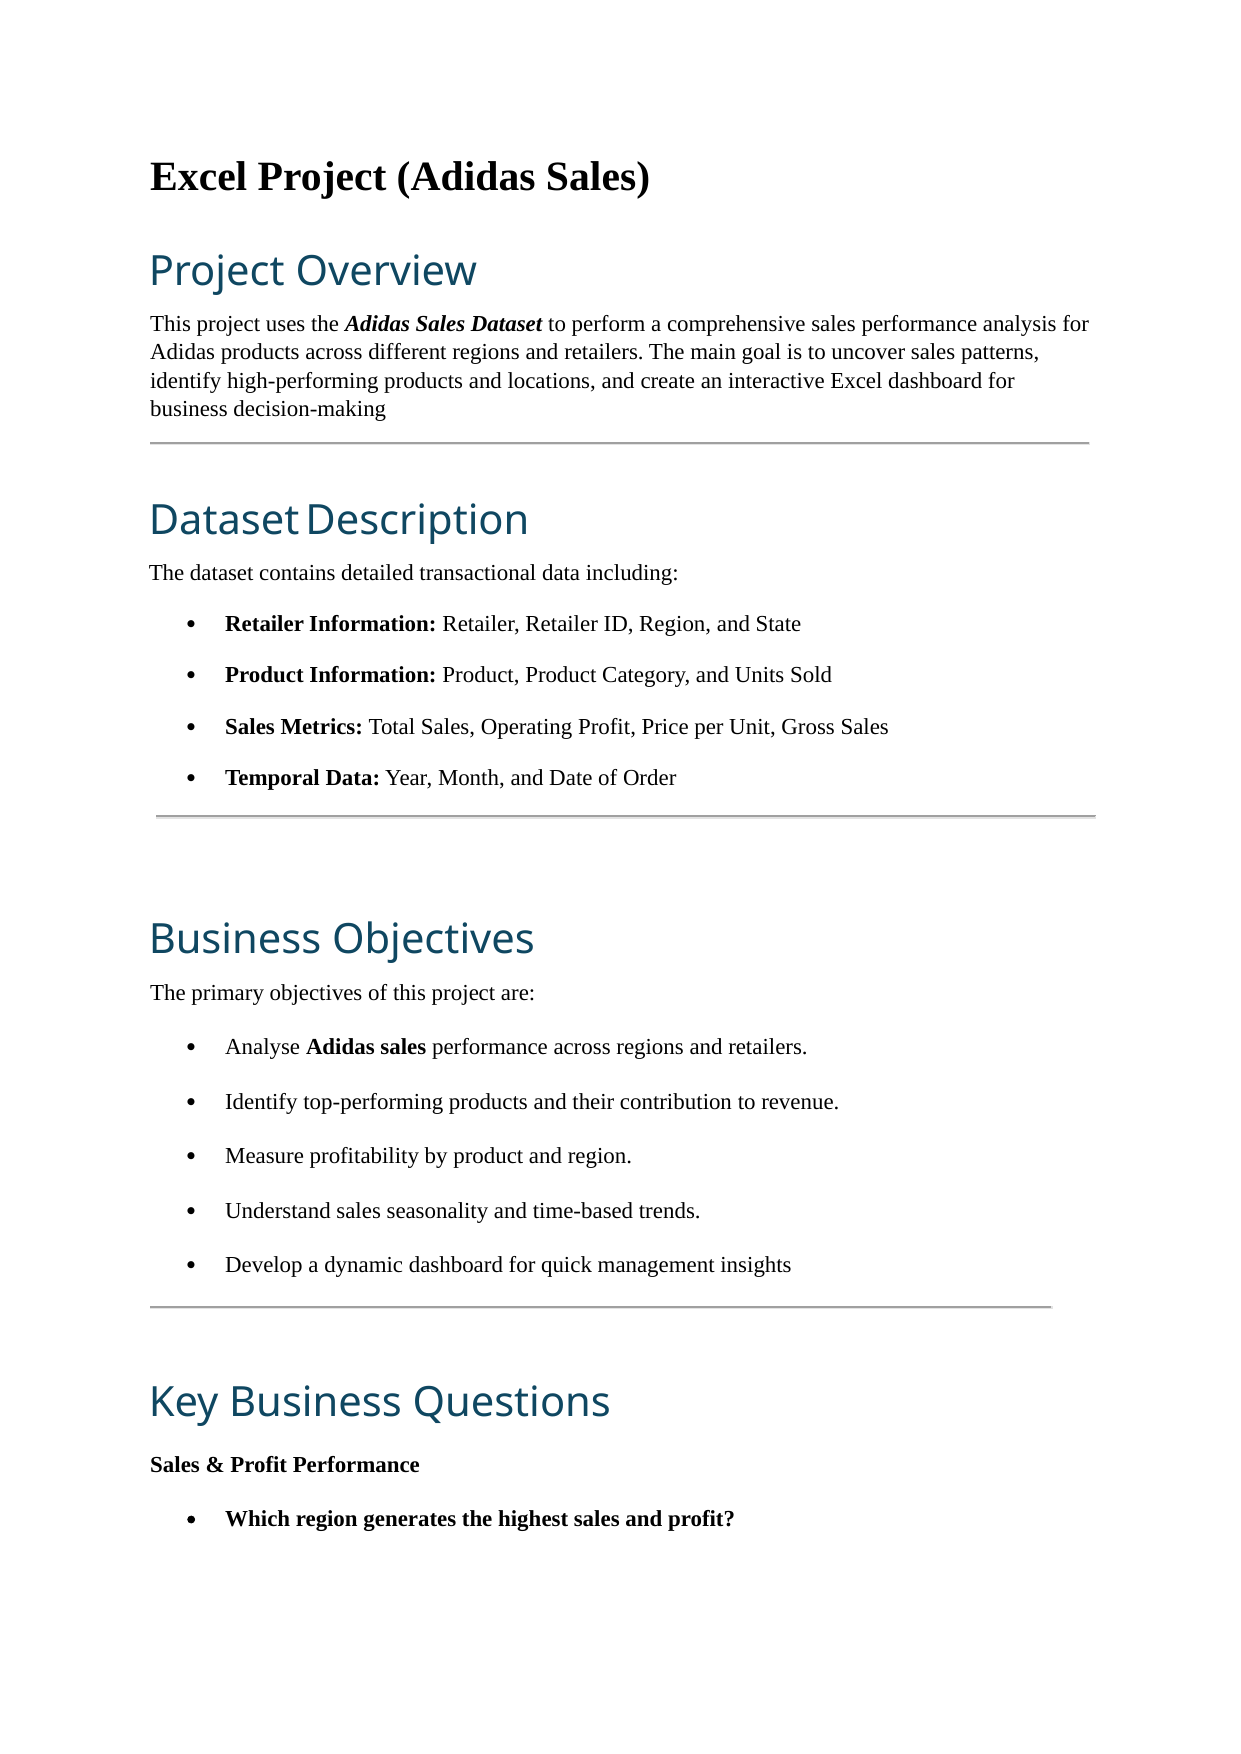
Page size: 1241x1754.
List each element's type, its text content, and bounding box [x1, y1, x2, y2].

list Product Information: Product, Product Category, and Units Sold [187, 662, 1096, 688]
subtitle Key Business Questions [148, 1372, 1094, 1428]
list Which region generates the highest sales and profit? [187, 1506, 1096, 1532]
subtitle Dataset Description [148, 490, 1094, 546]
list Retailer Information: Retailer, Retailer ID, Region, and State [187, 610, 1096, 637]
text This project uses the Adidas Sales Dataset to perform a comprehensive sales performance analysis for Adidas products across different regions and retailers. The main goal is to uncover sales patterns, identify high-performing products and locations, and create an interactive Excel dashboard for business decision-making [150, 310, 1096, 450]
text Sales & Profit Performance [150, 1451, 1096, 1477]
text Excel Project (Adidas Sales) [150, 151, 1096, 199]
list Understand sales seasonality and time-based trends. [187, 1197, 1096, 1223]
text The primary objectives of this project are: [150, 979, 1096, 1005]
list Measure profitability by product and region. [187, 1142, 1096, 1169]
list Temporal Data: Year, Month, and Date of Order [187, 764, 1096, 790]
subtitle Project Overview [148, 240, 1094, 297]
list Develop a dynamic dashboard for quick management insights [187, 1251, 1096, 1278]
list Sales Metrics: Total Sales, Operating Profit, Price per Unit, Gross Sales [187, 713, 1096, 739]
text The dataset contains detailed transactional data including: [148, 559, 1096, 586]
subtitle Business Objectives [148, 909, 1094, 966]
list Identify top-performing products and their contribution to revenue. [187, 1088, 1096, 1114]
list Analyse Adidas sales performance across regions and retailers. [187, 1033, 1096, 1060]
